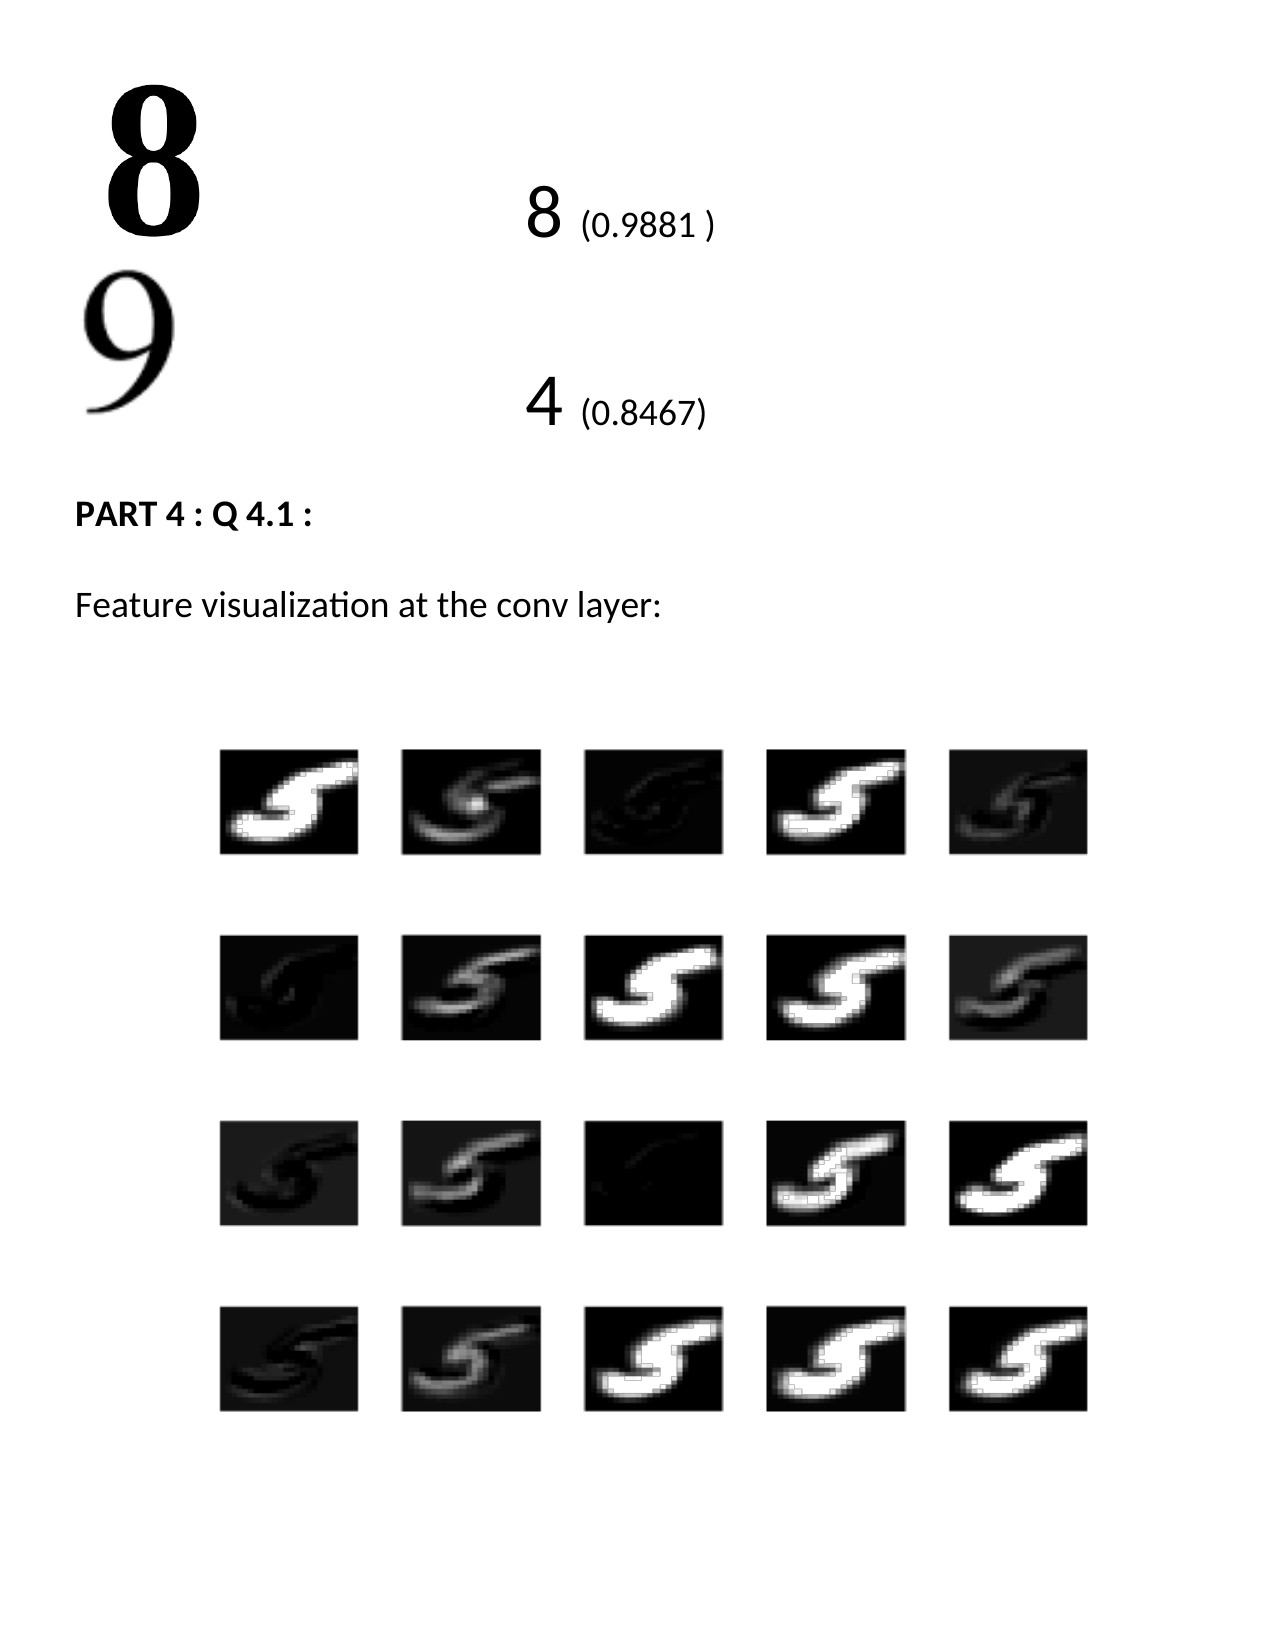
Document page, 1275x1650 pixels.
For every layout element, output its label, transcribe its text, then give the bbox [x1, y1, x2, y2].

text 8 (0.9881 ) [75, 75, 1200, 256]
text 4 (0.8467) [75, 256, 1200, 444]
text Feature visualization at the conv layer: [75, 581, 1200, 627]
text PART 4 : Q 4.1 : [75, 489, 1200, 535]
picture [75, 672, 1194, 1519]
picture [75, 75, 228, 238]
picture [75, 256, 180, 425]
